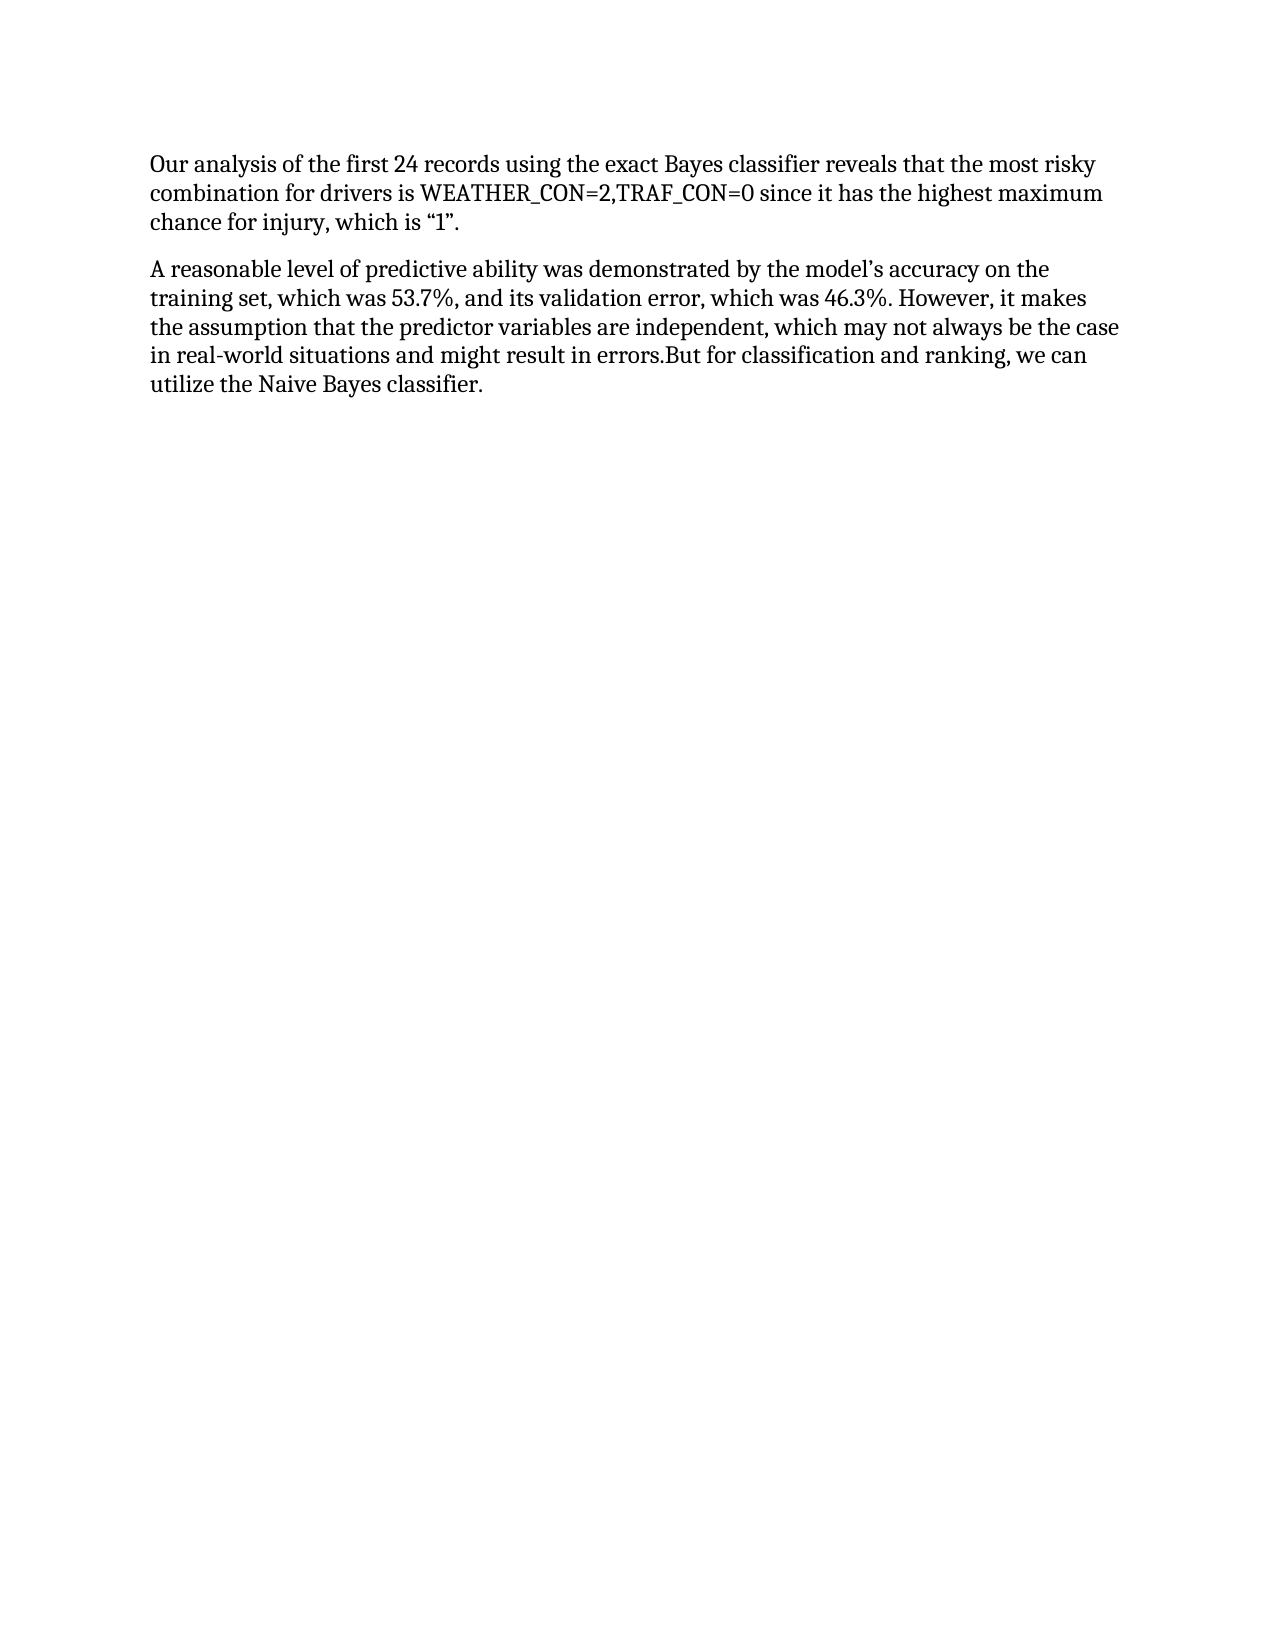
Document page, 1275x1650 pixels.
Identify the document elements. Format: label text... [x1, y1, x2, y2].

text A reasonable level of predictive ability was demonstrated by the model’s accuracy on the training set, which was 53.7%, and its validation error, which was 46.3%. However, it makes the assumption that the predictor variables are independent, which may not always be the case in real-world situations and might result in errors.But for classification and ranking, we can utilize the Naive Bayes classifier. [150, 255, 1125, 399]
text Our analysis of the first 24 records using the exact Bayes classifier reveals that the most risky combination for drivers is WEATHER_CON=2,TRAF_CON=0 since it has the highest maximum chance for injury, which is “1”. [150, 150, 1125, 236]
